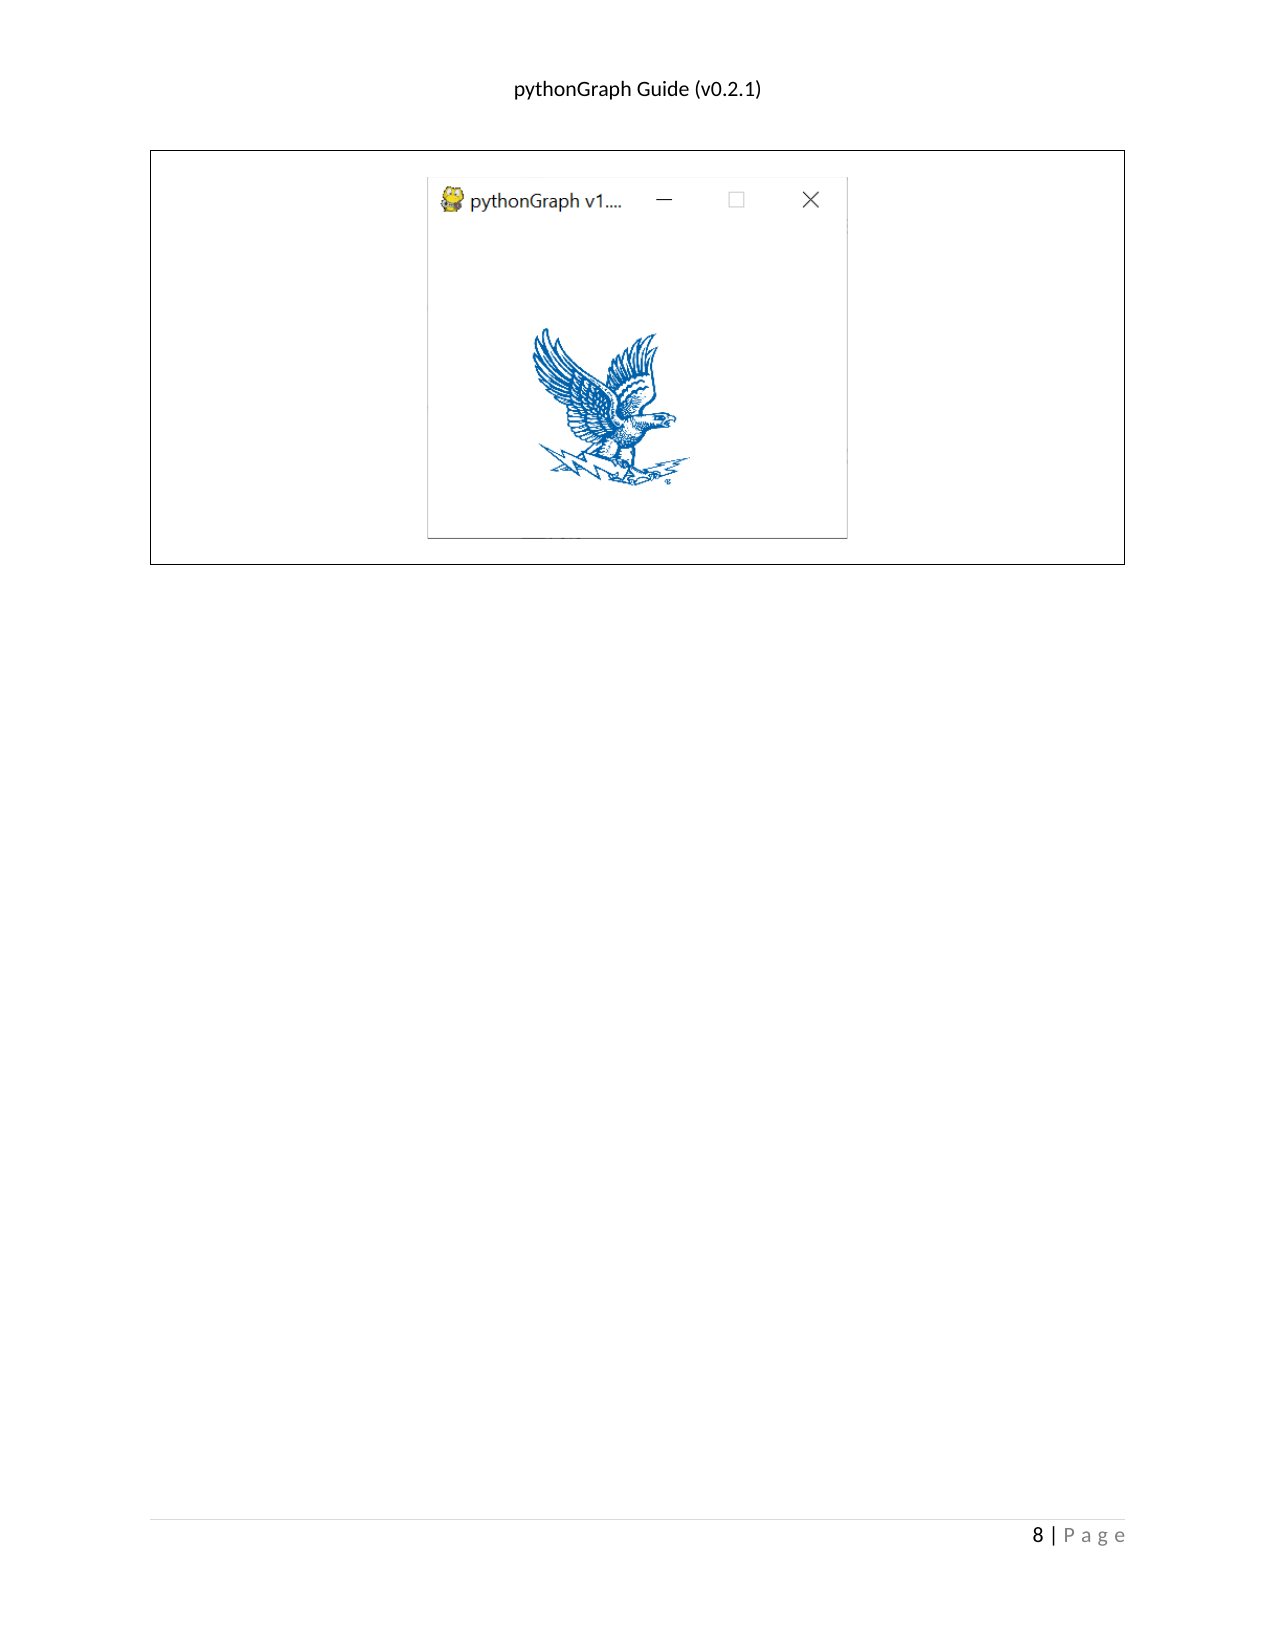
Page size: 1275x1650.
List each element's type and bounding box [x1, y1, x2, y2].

picture [427, 177, 848, 539]
table_cell [151, 151, 1124, 564]
